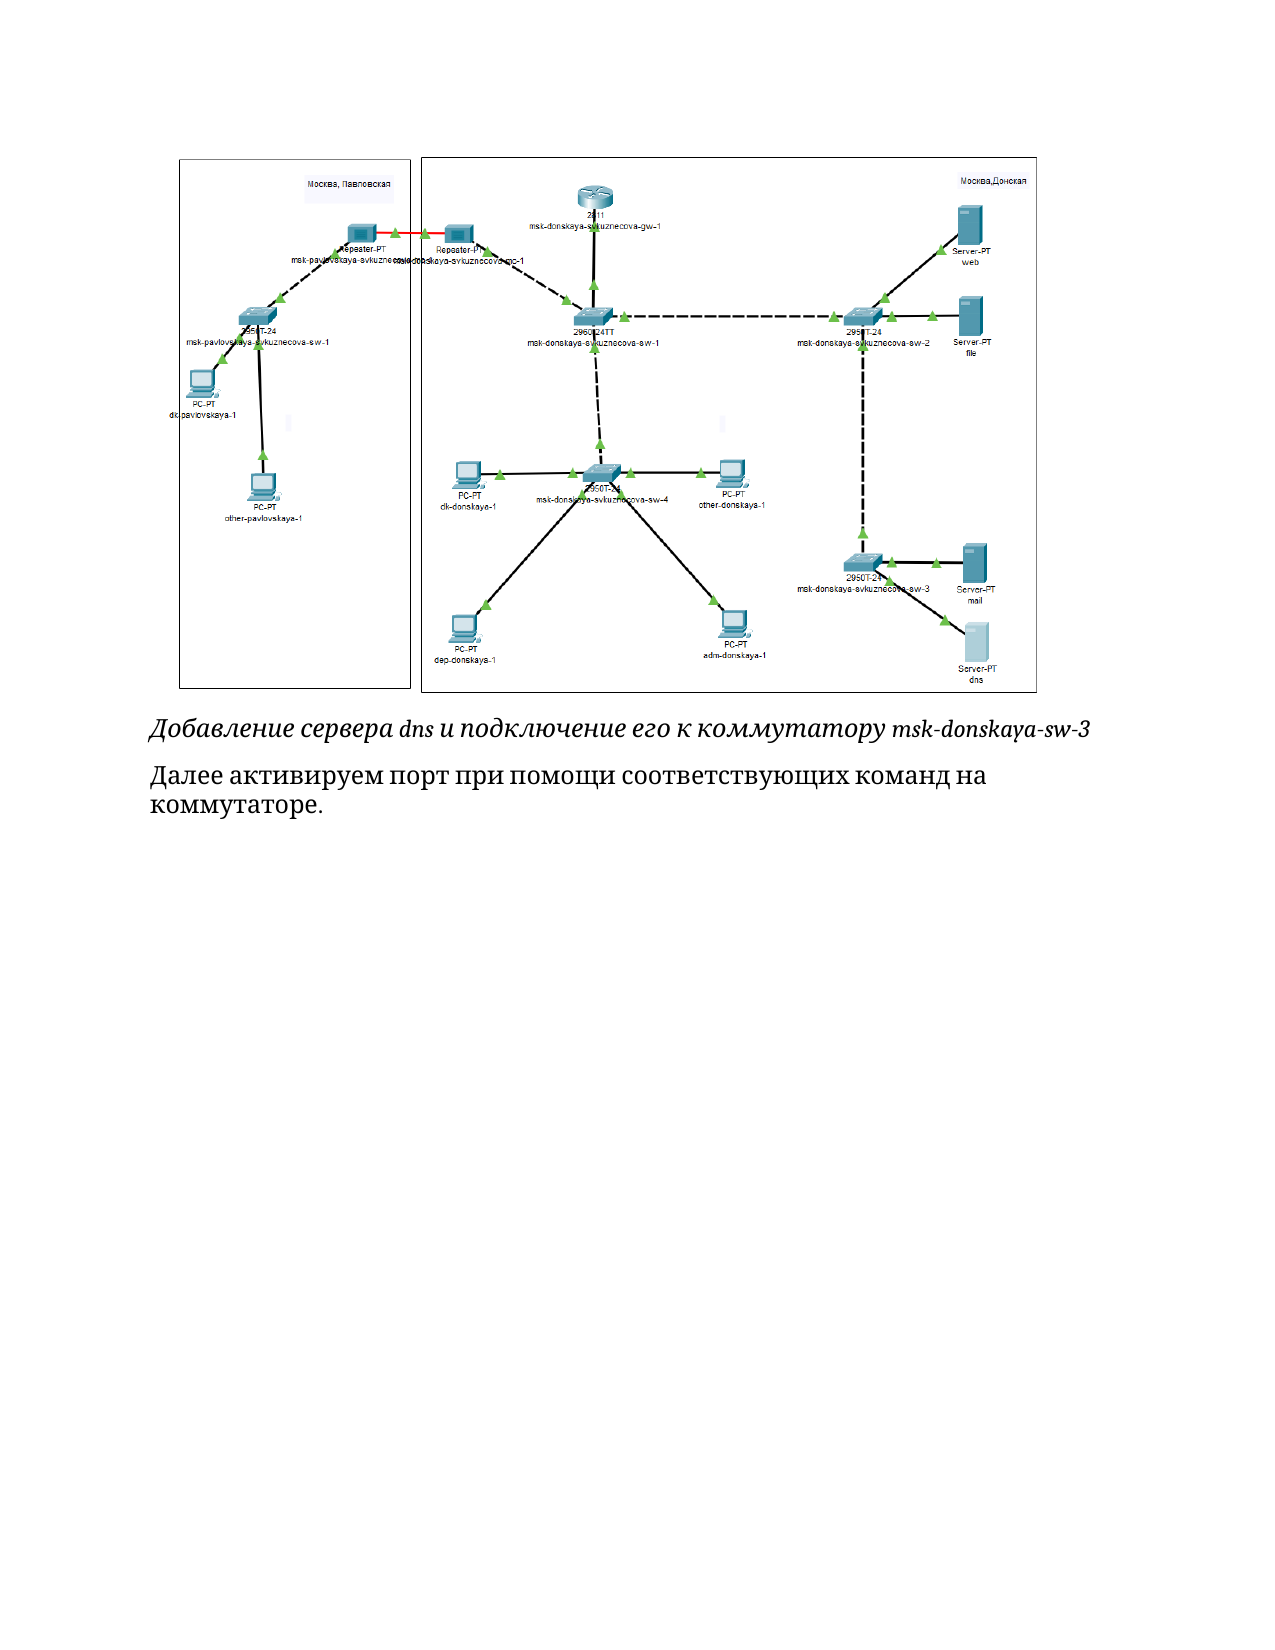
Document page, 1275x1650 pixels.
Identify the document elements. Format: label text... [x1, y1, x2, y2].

text Добавление сервера dns и подключение его к коммутатору msk-donskaya-sw-3 [150, 714, 1125, 743]
text Далее активируем порт при помощи соответствующих команд на коммутаторе. [150, 762, 1125, 819]
picture [168, 150, 1044, 694]
